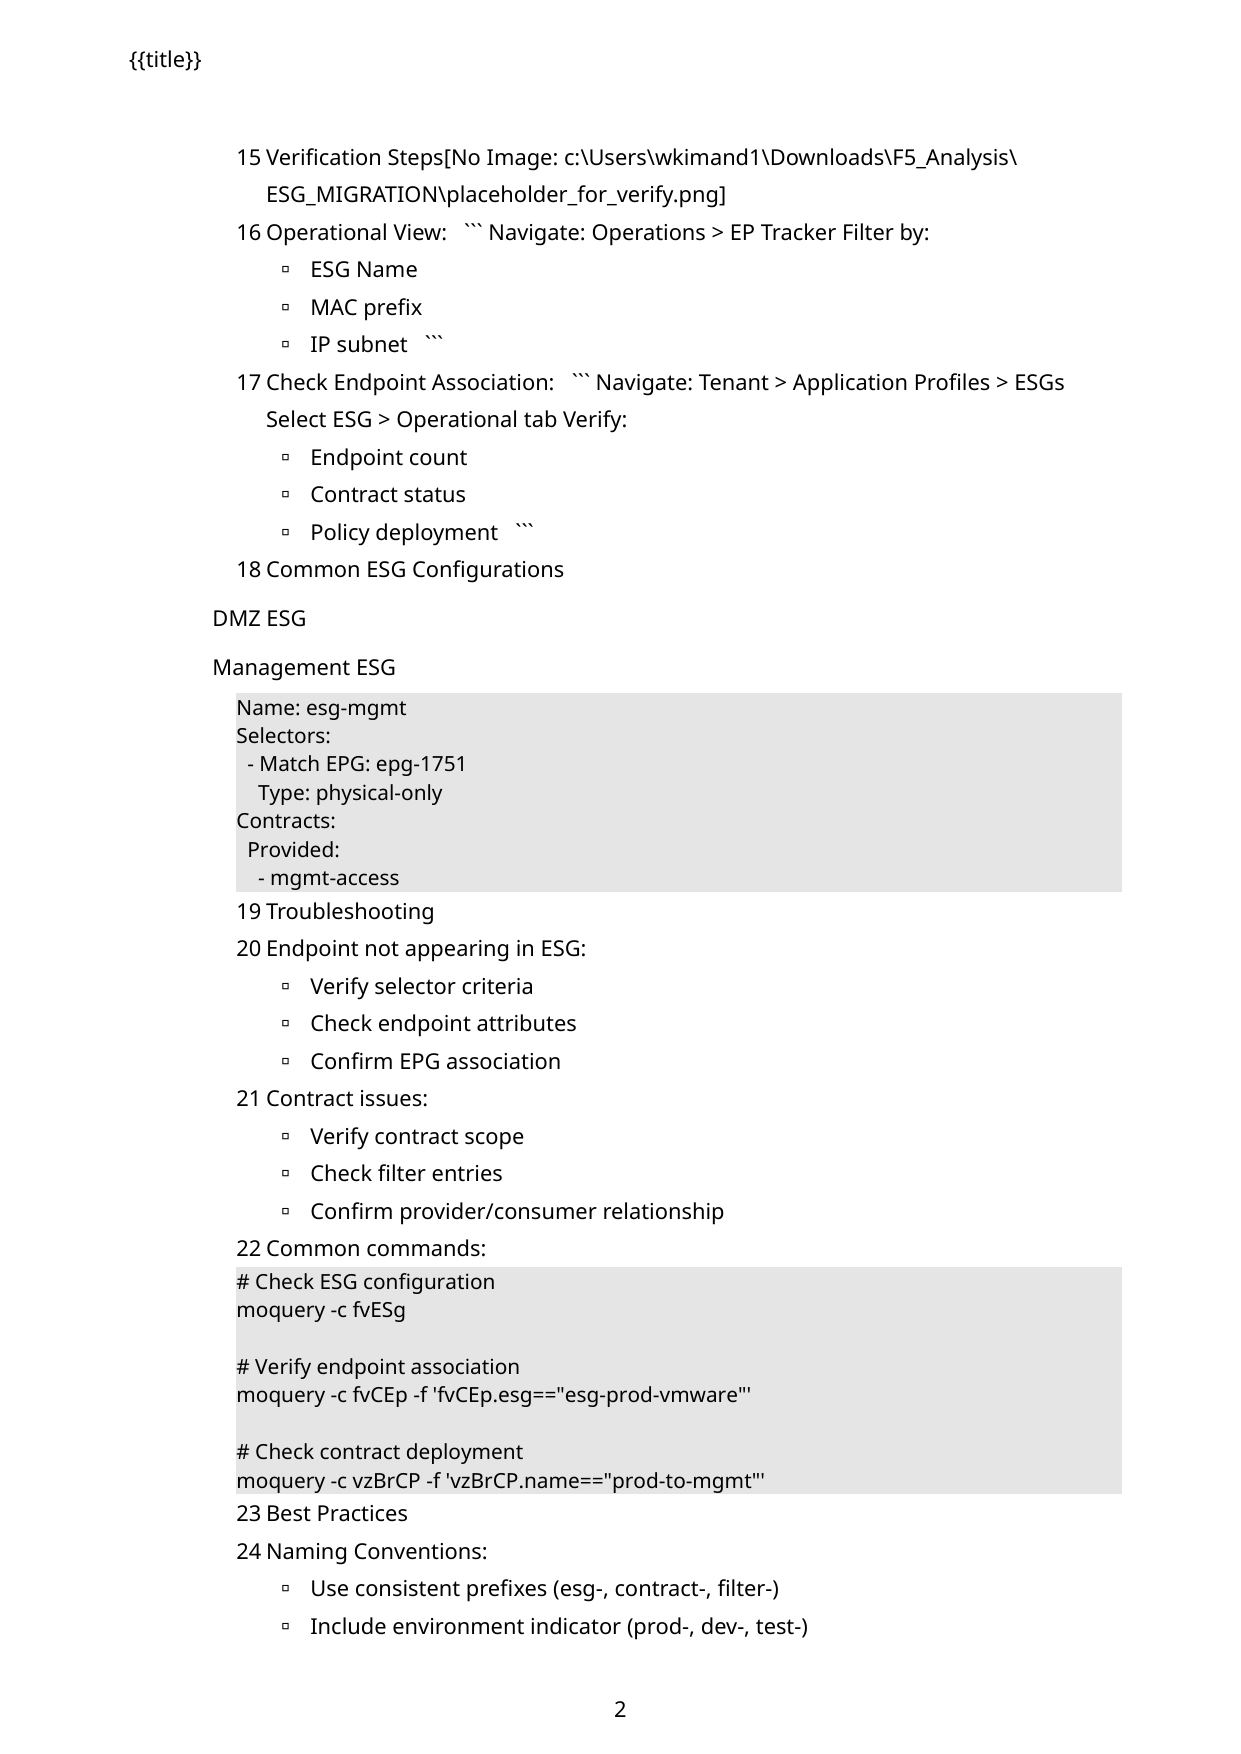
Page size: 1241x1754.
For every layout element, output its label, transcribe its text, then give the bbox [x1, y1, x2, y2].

list Contract issues: [236, 1079, 1122, 1117]
text Management ESG [207, 648, 1122, 685]
list Include environment indicator (prod-, dev-, test-) [281, 1607, 1122, 1644]
list Endpoint not appearing in ESG: [236, 929, 1122, 967]
list Contract status [281, 475, 1122, 513]
list Verify selector criteria [281, 967, 1122, 1004]
list Check filter entries [281, 1154, 1122, 1192]
list ESG Name [281, 250, 1122, 288]
list Policy deployment ``` [281, 513, 1122, 550]
list Common ESG Configurations [236, 550, 1122, 588]
list Operational View: ``` Navigate: Operations > EP Tracker Filter by: [236, 213, 1122, 250]
list Troubleshooting [236, 892, 1122, 929]
list Check endpoint attributes [281, 1004, 1122, 1042]
list Confirm EPG association [281, 1042, 1122, 1079]
text # Check ESG configuration moquery -c fvESg # Verify endpoint association moquery -c fvCEp -f 'fvCEp.esg=="esg-prod-vmware"' # Check contract deployment moquery -c vzBrCP -f 'vzBrCP.name=="prod-to-mgmt"' [236, 1267, 1122, 1494]
list IP subnet ``` [281, 325, 1122, 363]
text DMZ ESG [207, 599, 1122, 636]
list Use consistent prefixes (esg-, contract-, filter-) [281, 1569, 1122, 1607]
list Check Endpoint Association: ``` Navigate: Tenant > Application Profiles > ESGs Select ESG > Operational tab Verify: [236, 363, 1122, 438]
list Endpoint count [281, 438, 1122, 475]
list Verification Steps[No Image: c:\Users\wkimand1\Downloads\F5_Analysis\ESG_MIGRATION\placeholder_for_verify.png] [236, 138, 1122, 213]
list Naming Conventions: [236, 1532, 1122, 1569]
text Name: esg-mgmt Selectors: - Match EPG: epg-1751 Type: physical-only Contracts: Provided: - mgmt-access [236, 693, 1122, 892]
list MAC prefix [281, 288, 1122, 325]
list Verify contract scope [281, 1117, 1122, 1154]
list Best Practices [236, 1494, 1122, 1532]
list Confirm provider/consumer relationship [281, 1192, 1122, 1229]
list Common commands: [236, 1229, 1122, 1267]
